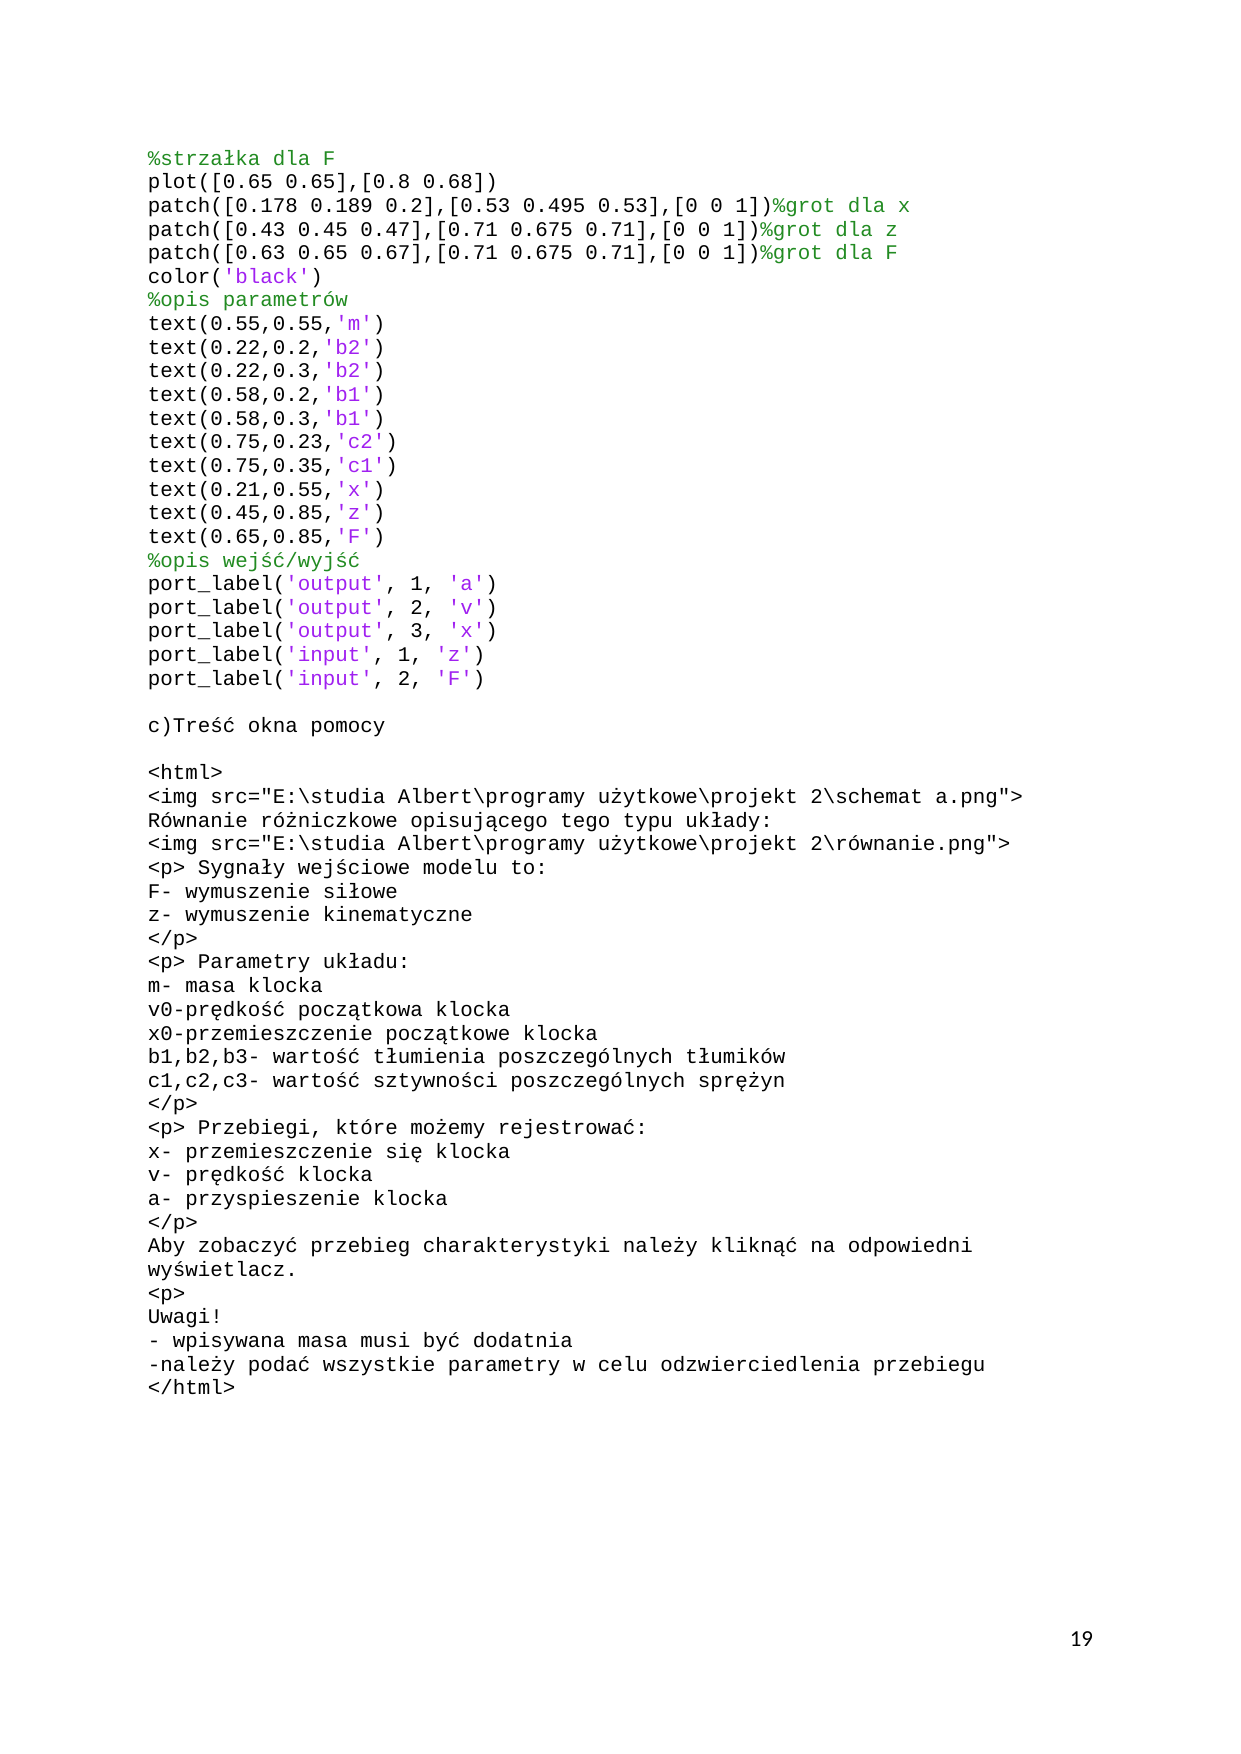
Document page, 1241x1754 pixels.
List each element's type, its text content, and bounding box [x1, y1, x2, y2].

text text(0.75,0.23,'c2') [148, 431, 1093, 455]
text <p> [148, 1283, 1093, 1306]
text %opis wejść/wyjść [148, 549, 1093, 573]
text </html> [148, 1377, 1093, 1401]
text -należy podać wszystkie parametry w celu odzwierciedlenia przebiegu [148, 1353, 1093, 1377]
text text(0.55,0.55,'m') [148, 313, 1093, 337]
text %strzałka dla F [148, 148, 1093, 171]
text x- przemieszczenie się klocka [148, 1141, 1093, 1164]
text port_label('output', 2, 'v') [148, 597, 1093, 621]
text Aby zobaczyć przebieg charakterystyki należy kliknąć na odpowiedni wyświetlacz. [148, 1235, 1093, 1283]
text %opis parametrów [148, 289, 1093, 313]
text port_label('output', 3, 'x') [148, 621, 1093, 644]
text text(0.58,0.2,'b1') [148, 384, 1093, 408]
text c1,c2,c3- wartość sztywności poszczególnych sprężyn [148, 1070, 1093, 1093]
text plot([0.65 0.65],[0.8 0.68]) [148, 171, 1093, 195]
text </p> [148, 1093, 1093, 1117]
text <p> Sygnały wejściowe modelu to: [148, 857, 1093, 881]
text text(0.22,0.2,'b2') [148, 337, 1093, 360]
text port_label('input', 2, 'F') [148, 668, 1093, 691]
text port_label('output', 1, 'a') [148, 573, 1093, 597]
text c)Treść okna pomocy [148, 715, 1093, 739]
text v- prędkość klocka [148, 1164, 1093, 1188]
text <img src="E:\studia Albert\programy użytkowe\projekt 2\równanie.png"> [148, 833, 1093, 857]
text text(0.75,0.35,'c1') [148, 455, 1093, 479]
text <html> [148, 762, 1093, 786]
text text(0.45,0.85,'z') [148, 502, 1093, 526]
text b1,b2,b3- wartość tłumienia poszczególnych tłumików [148, 1046, 1093, 1070]
text a- przyspieszenie klocka [148, 1188, 1093, 1212]
text patch([0.178 0.189 0.2],[0.53 0.495 0.53],[0 0 1])%grot dla x [148, 195, 1093, 218]
text text(0.21,0.55,'x') [148, 479, 1093, 502]
text <p> Przebiegi, które możemy rejestrować: [148, 1117, 1093, 1141]
text x0-przemieszczenie początkowe klocka [148, 1022, 1093, 1046]
text Uwagi! [148, 1306, 1093, 1330]
text v0-prędkość początkowa klocka [148, 999, 1093, 1022]
text patch([0.63 0.65 0.67],[0.71 0.675 0.71],[0 0 1])%grot dla F [148, 242, 1093, 266]
text <p> Parametry układu: [148, 952, 1093, 975]
text z- wymuszenie kinematyczne [148, 904, 1093, 928]
text text(0.22,0.3,'b2') [148, 360, 1093, 384]
text </p> [148, 928, 1093, 952]
text color('black') [148, 266, 1093, 289]
text patch([0.43 0.45 0.47],[0.71 0.675 0.71],[0 0 1])%grot dla z [148, 218, 1093, 242]
text m- masa klocka [148, 975, 1093, 999]
text port_label('input', 1, 'z') [148, 644, 1093, 668]
text F- wymuszenie siłowe [148, 881, 1093, 904]
text text(0.58,0.3,'b1') [148, 408, 1093, 431]
text text(0.65,0.85,'F') [148, 526, 1093, 549]
text </p> [148, 1212, 1093, 1235]
text Równanie różniczkowe opisującego tego typu układy: [148, 810, 1093, 833]
text <img src="E:\studia Albert\programy użytkowe\projekt 2\schemat a.png"> [148, 786, 1093, 810]
text - wpisywana masa musi być dodatnia [148, 1330, 1093, 1353]
